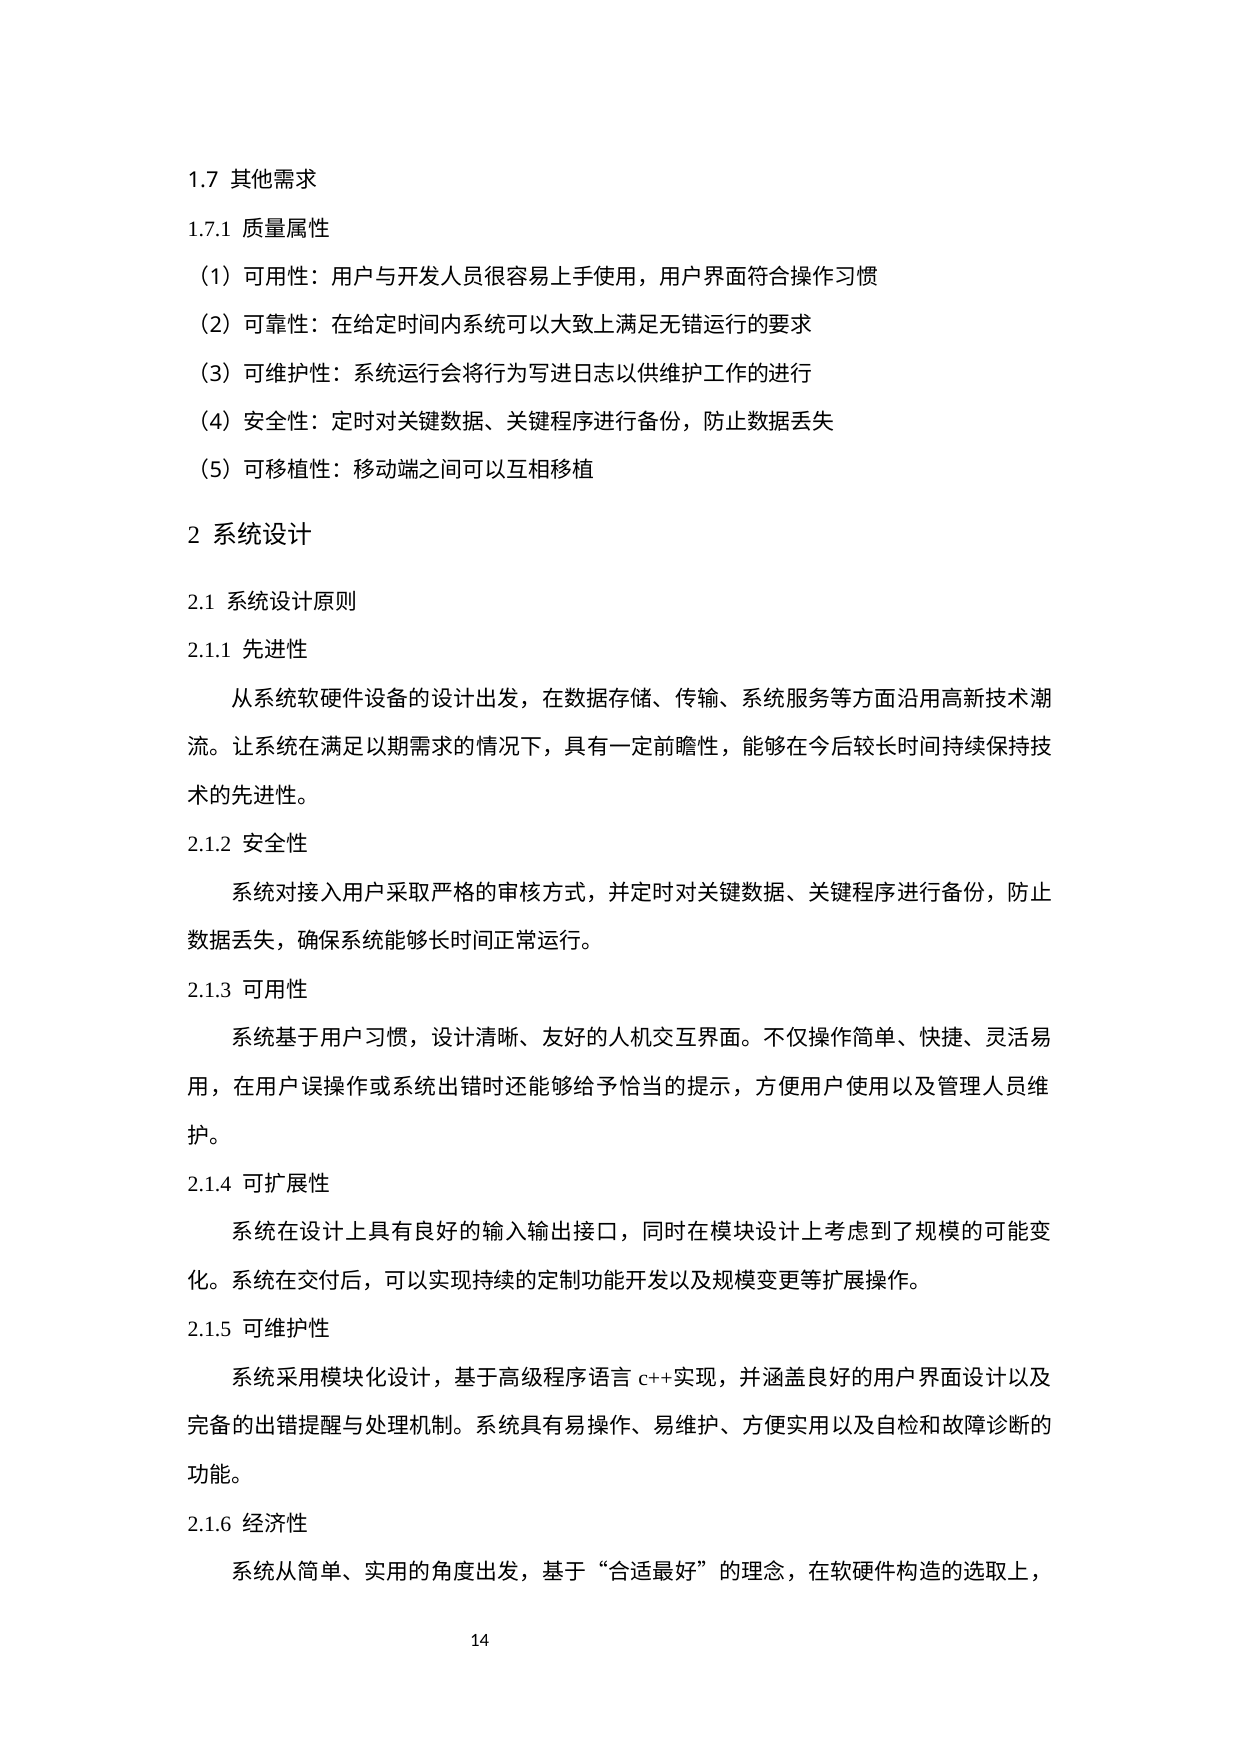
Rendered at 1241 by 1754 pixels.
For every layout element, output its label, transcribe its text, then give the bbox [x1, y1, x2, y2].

list 2.1.1 先进性 [187, 632, 1053, 664]
list 系统在设计上具有良好的输入输出接口，同时在模块设计上考虑到了规模的可能变化。系统在交付后，可以实现持续的定制功能开发以及规模变更等扩展操作。 [187, 1214, 1053, 1295]
text （2）可靠性：在给定时间内系统可以大致上满足无错运行的要求 [187, 307, 1053, 339]
text （4）安全性：定时对关键数据、关键程序进行备份，防止数据丢失 [187, 404, 1053, 436]
list 从系统软硬件设备的设计出发，在数据存储、传输、系统服务等方面沿用高新技术潮流。让系统在满足以期需求的情况下，具有一定前瞻性，能够在今后较长时间持续保持技术的先进性。 [187, 680, 1053, 810]
list 2.1.4 可扩展性 [187, 1166, 1053, 1198]
text 1.7 其他需求 [187, 162, 1053, 194]
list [187, 1553, 1053, 1586]
text 1.7.1 质量属性 [187, 210, 1053, 243]
text （1）可用性：用户与开发人员很容易上手使用，用户界面符合操作习惯 [187, 259, 1053, 291]
list 系统对接入用户采取严格的审核方式，并定时对关键数据、关键程序进行备份，防止数据丢失，确保系统能够长时间正常运行。 [187, 874, 1053, 956]
list 2.1 系统设计原则 [187, 583, 1053, 616]
list 2.1.3 可用性 [187, 971, 1053, 1004]
text （3）可维护性：系统运行会将行为写进日志以供维护工作的进行 [187, 355, 1053, 388]
text （5）可移植性：移动端之间可以互相移植 [187, 452, 1053, 484]
list 2.1.5 可维护性 [187, 1311, 1053, 1343]
list 2.1.6 经济性 [187, 1505, 1053, 1538]
list 系统采用模块化设计，基于高级程序语言c++实现，并涵盖良好的用户界面设计以及完备的出错提醒与处理机制。系统具有易操作、易维护、方便实用以及自检和故障诊断的功能。 [187, 1359, 1053, 1489]
list 系统基于用户习惯，设计清晰、友好的人机交互界面。不仅操作简单、快捷、灵活易用，在用户误操作或系统出错时还能够给予恰当的提示，方便用户使用以及管理人员维护。 [187, 1020, 1053, 1150]
list 2.1.2 安全性 [187, 826, 1053, 858]
list 2 系统设计 [187, 500, 1053, 565]
